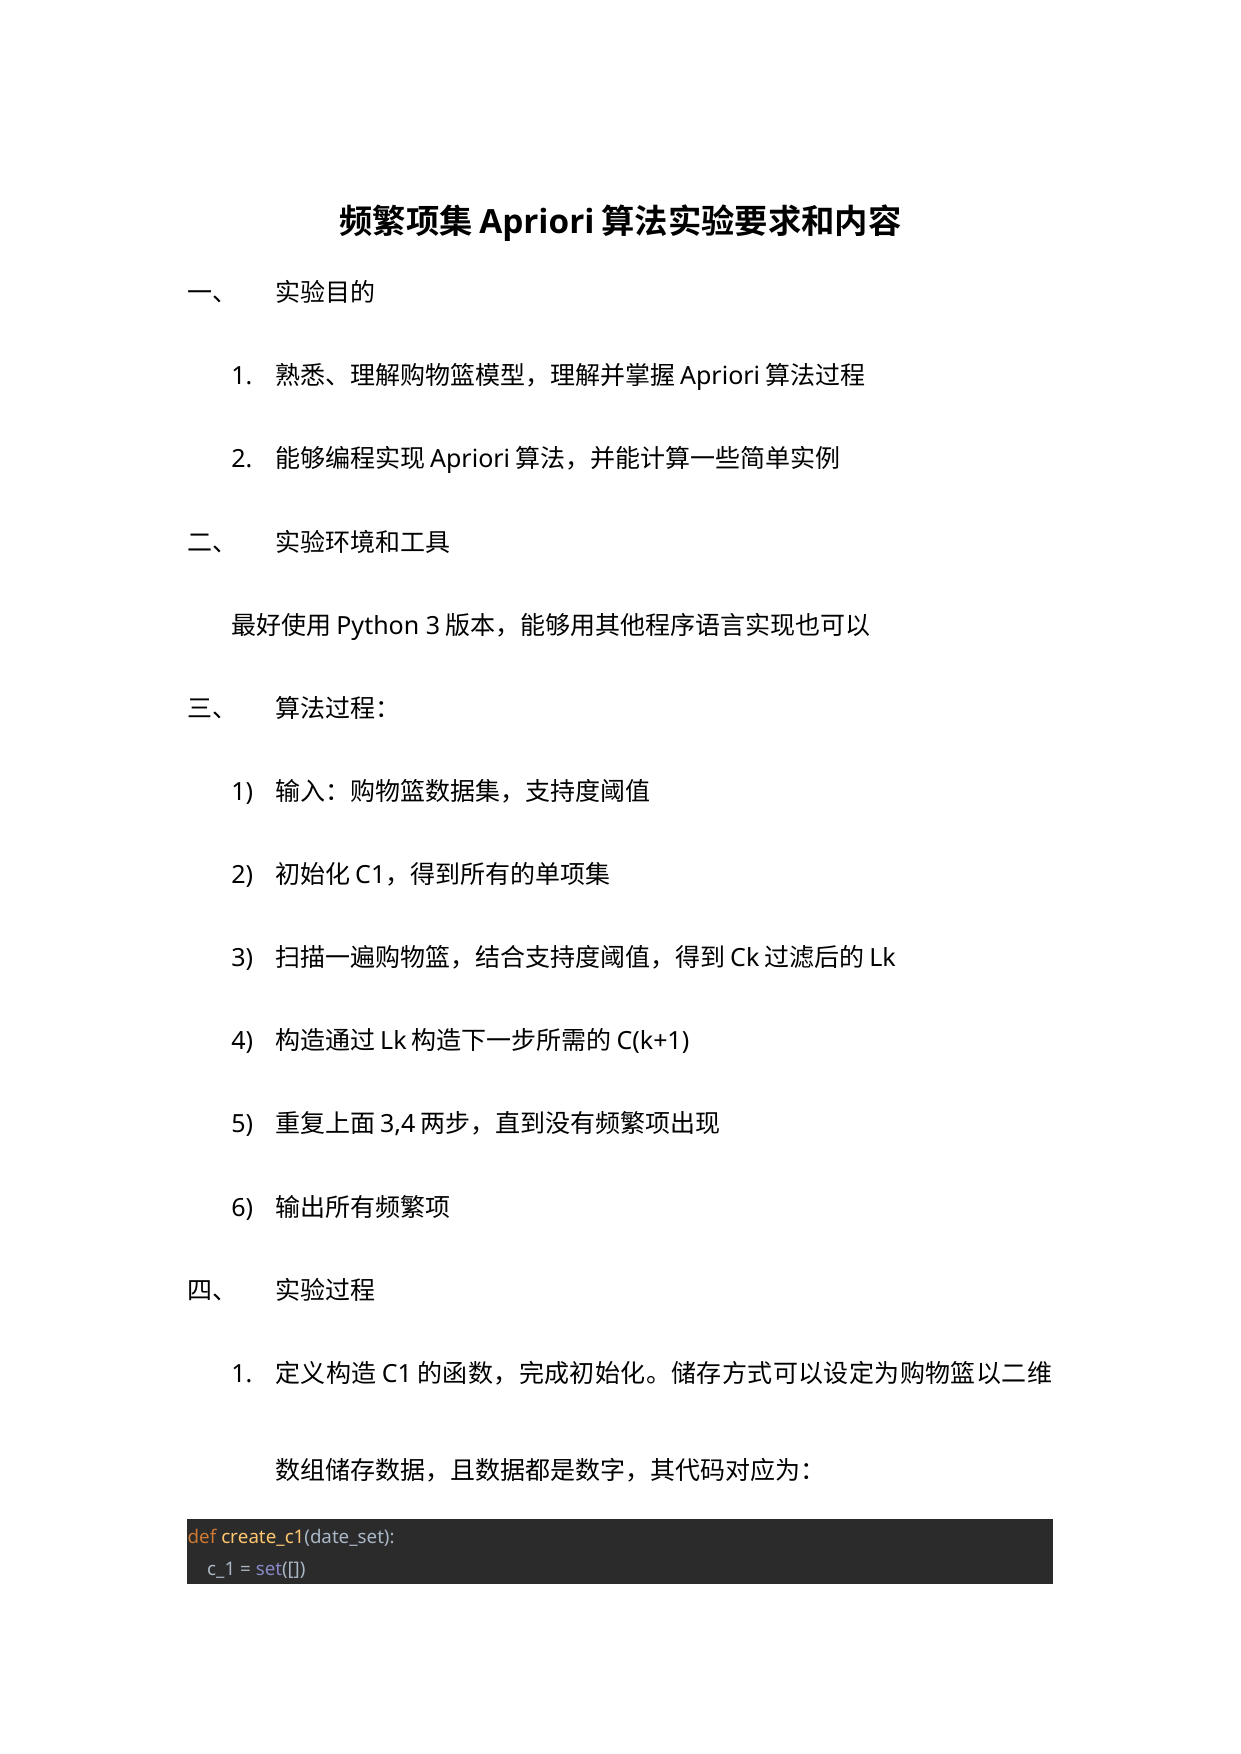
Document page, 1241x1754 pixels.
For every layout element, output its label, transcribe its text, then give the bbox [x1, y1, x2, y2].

list 输出所有频繁项 [231, 1173, 1053, 1238]
list 熟悉、理解购物篮模型，理解并掌握Apriori算法过程 [231, 341, 1053, 406]
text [187, 1519, 1053, 1584]
list 实验目的 [187, 258, 1053, 323]
list 实验环境和工具 [187, 508, 1053, 573]
list 构造通过Lk构造下一步所需的C(k+1) [231, 1006, 1053, 1071]
list 扫描一遍购物篮，结合支持度阈值，得到Ck过滤后的Lk [231, 923, 1053, 988]
list 最好使用Python 3版本，能够用其他程序语言实现也可以 [231, 591, 1053, 656]
list 能够编程实现Apriori算法，并能计算一些简单实例 [231, 424, 1053, 489]
title 频繁项集Apriori算法实验要求和内容 [187, 187, 1053, 252]
list 实验过程 [187, 1256, 1053, 1321]
list 重复上面3,4两步，直到没有频繁项出现 [231, 1089, 1053, 1154]
list 输入：购物篮数据集，支持度阈值 [231, 757, 1053, 822]
list 初始化C1，得到所有的单项集 [231, 840, 1053, 905]
list 算法过程： [187, 674, 1053, 739]
list 定义构造C1的函数，完成初始化。储存方式可以设定为购物篮以二维数组储存数据，且数据都是数字，其代码对应为： [231, 1339, 1053, 1501]
